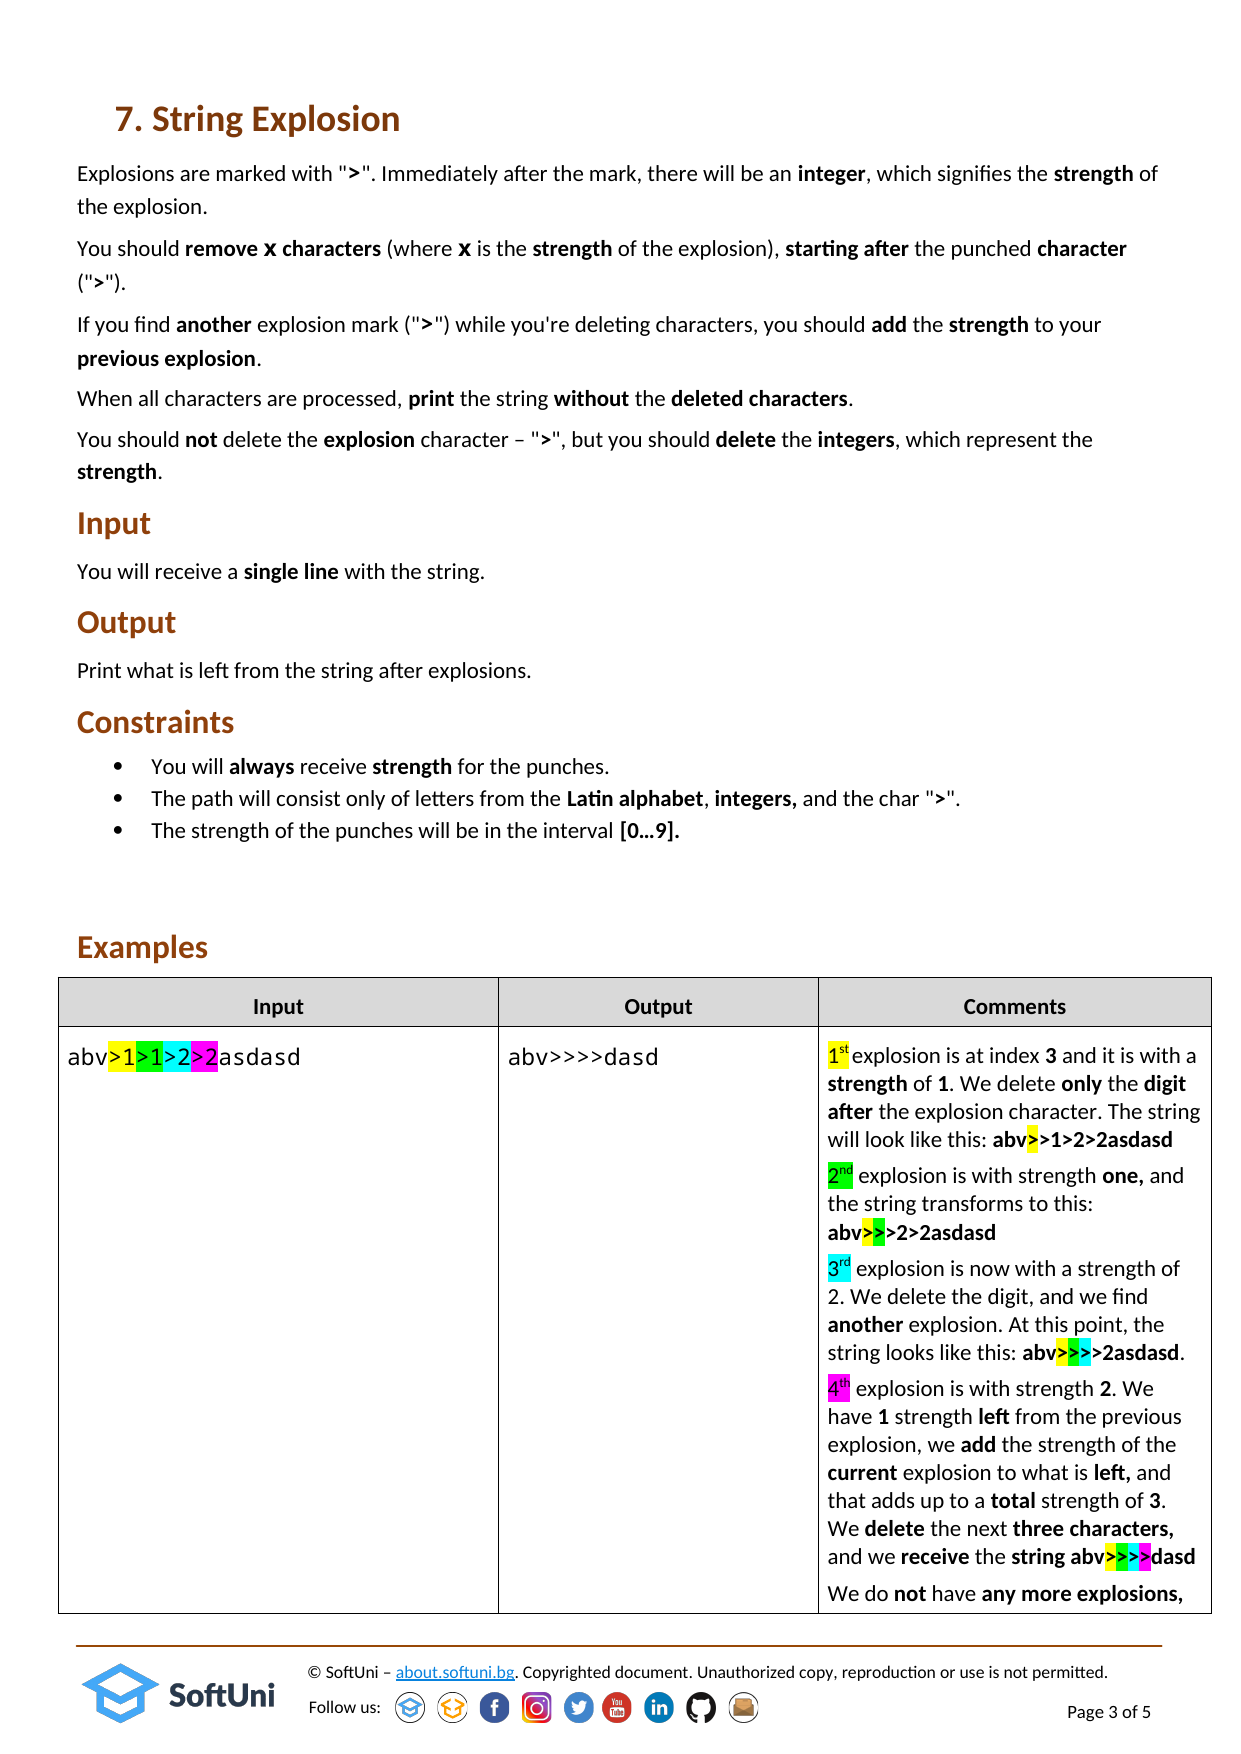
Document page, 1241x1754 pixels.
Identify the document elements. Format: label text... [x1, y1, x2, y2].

text You should remove x characters (where x is the strength of the explosion), starting after the punched character (">"). [77, 232, 1163, 296]
subtitle Input [77, 502, 1163, 542]
picture [522, 1692, 552, 1723]
picture [644, 1692, 653, 1701]
list You will always receive strength for the punches. [114, 752, 1163, 780]
table_cell abv>>>>dasd [499, 1027, 818, 1613]
table_header Input [59, 978, 498, 1026]
subtitle Constraints [77, 701, 1163, 742]
text You should not delete the explosion character – ">", but you should delete the integers, which represent the strength. [77, 425, 1163, 485]
picture [728, 1692, 759, 1723]
subtitle String Explosion [114, 95, 1163, 141]
text Explosions are marked with ">". Immediately after the mark, there will be an integer, which signifies the strength of the explosion. [77, 156, 1163, 220]
text When all characters are processed, print the string without the deleted characters. [77, 384, 1163, 412]
picture [395, 1692, 425, 1723]
text Print what is left from the string after explosions. [77, 657, 1163, 684]
list The strength of the punches will be in the interval [0…9]. [114, 817, 1163, 844]
picture [479, 1692, 510, 1723]
list The path will consist only of letters from the Latin alphabet, integers, and the char ">". [114, 784, 1163, 812]
subtitle Output [77, 601, 1163, 642]
picture [665, 1714, 674, 1723]
picture [75, 1658, 281, 1729]
text If you find another explosion mark (">") while you're deleting characters, you should add the strength to your previous explosion. [77, 308, 1163, 372]
picture [437, 1692, 468, 1723]
picture [658, 1705, 667, 1714]
text You will receive a single line with the string. [77, 557, 1163, 585]
table_header Output [499, 978, 818, 1026]
picture [564, 1692, 594, 1723]
table_header Comments [819, 978, 1211, 1026]
picture [686, 1692, 716, 1723]
table_cell abv>1>1>2>2asdasd [59, 1027, 498, 1613]
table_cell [819, 1027, 1211, 1613]
picture [665, 1692, 674, 1701]
picture [602, 1692, 632, 1723]
subtitle Examples [77, 926, 1163, 966]
picture [644, 1714, 653, 1723]
